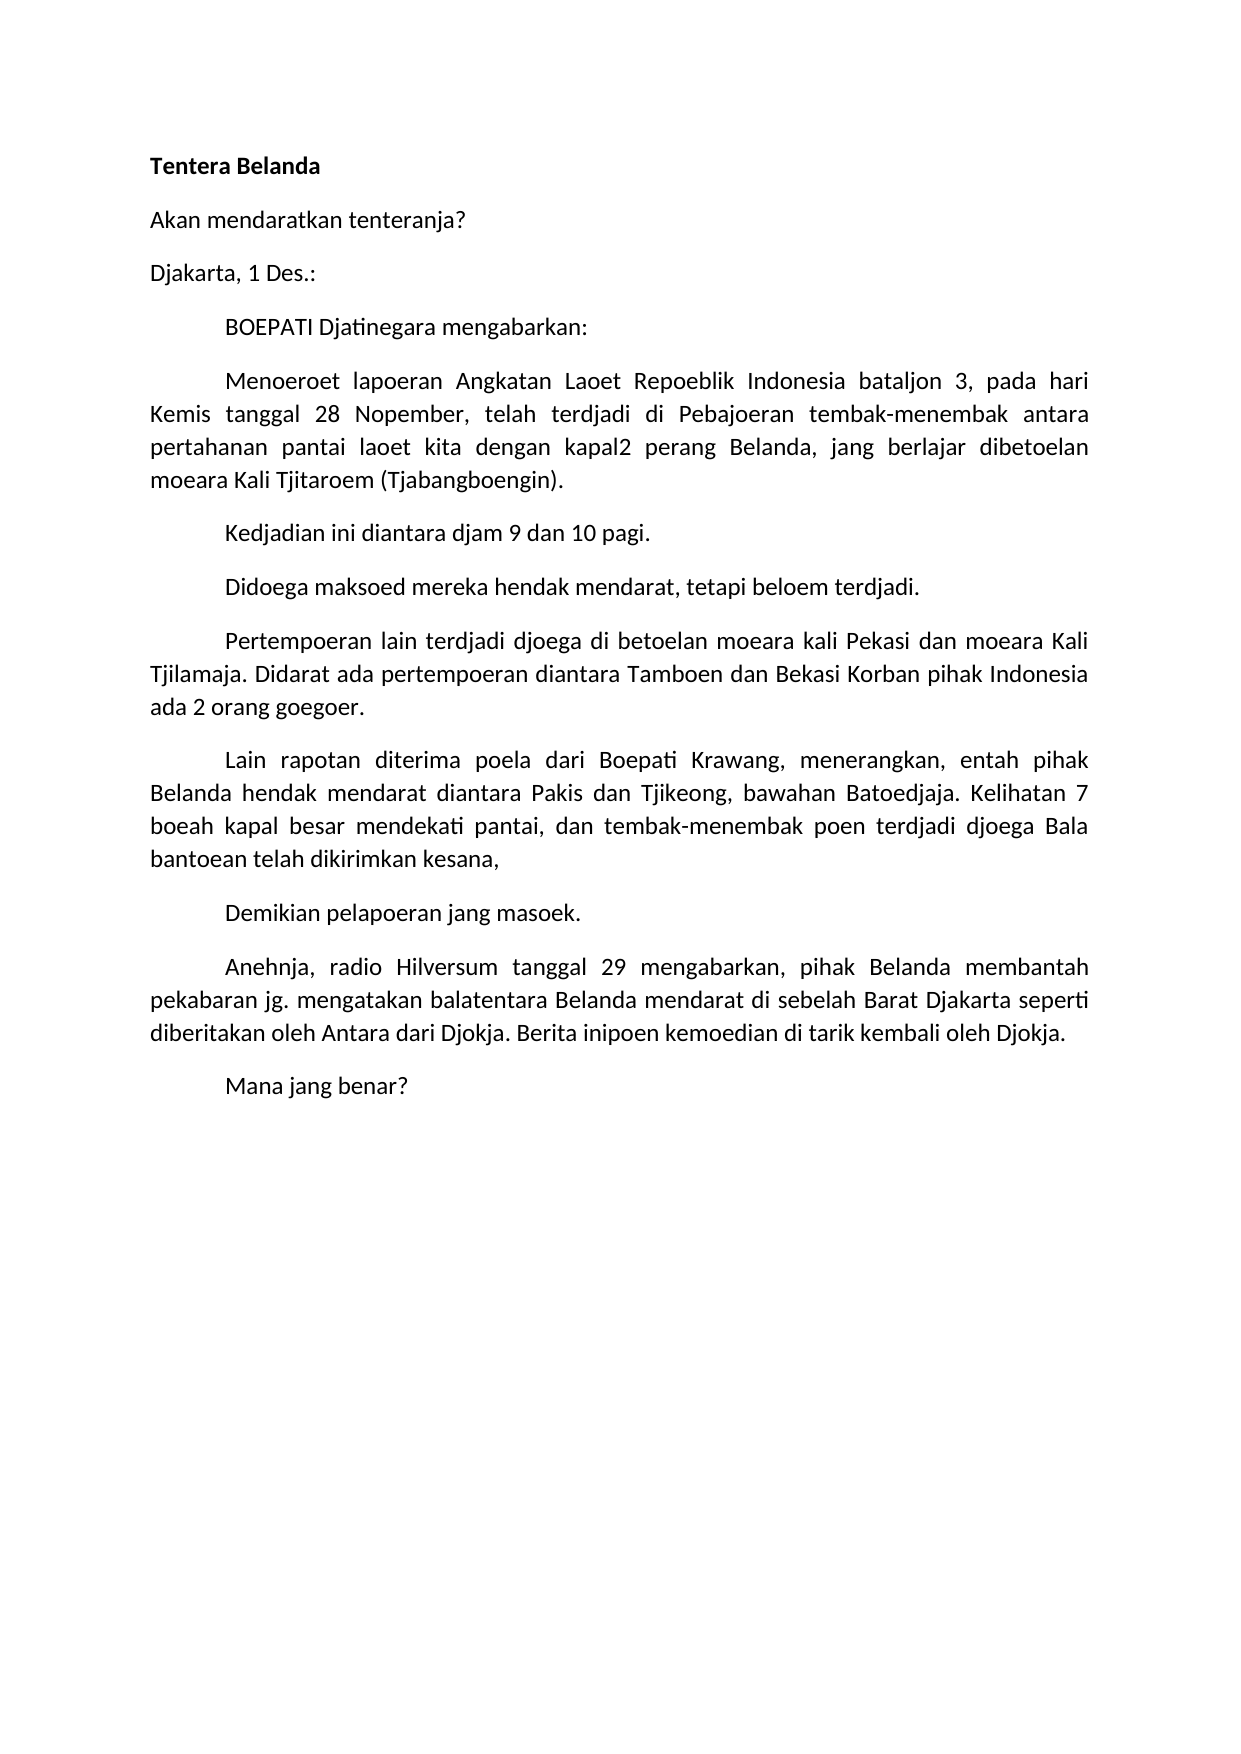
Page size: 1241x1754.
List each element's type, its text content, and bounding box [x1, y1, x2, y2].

text Djakarta, 1 Des.: [150, 257, 1090, 288]
text Lain rapotan diterima poela dari Boepati Krawang, menerangkan, entah pihak Belanda hendak mendarat diantara Pakis dan Tjikeong, bawahan Batoedjaja. Kelihatan 7 boeah kapal besar mendekati pantai, dan tembak-menembak poen terdjadi djoega Bala bantoean telah dikirimkan kesana, [150, 744, 1090, 874]
text Demikian pelapoeran jang masoek. [150, 897, 1090, 928]
text Didoega maksoed mereka hendak mendarat, tetapi beloem terdjadi. [150, 571, 1090, 602]
text Menoeroet lapoeran Angkatan Laoet Repoeblik Indonesia bataljon 3, pada hari Kemis tanggal 28 Nopember, telah terdjadi di Pebajoeran tembak-menembak antara pertahanan pantai laoet kita dengan kapal2 perang Belanda, jang berlajar dibetoelan moeara Kali Tjitaroem (Tjabangboengin). [150, 365, 1090, 494]
text Mana jang benar? [150, 1070, 1090, 1101]
text BOEPATI Djatinegara mengabarkan: [150, 311, 1090, 342]
text Akan mendaratkan tenteranja? [150, 204, 1090, 234]
text Pertempoeran lain terdjadi djoega di betoelan moeara kali Pekasi dan moeara Kali Tjilamaja. Didarat ada pertempoeran diantara Tamboen dan Bekasi Korban pihak Indonesia ada 2 orang goegoer. [150, 625, 1090, 721]
text Kedjadian ini diantara djam 9 dan 10 pagi. [150, 517, 1090, 548]
text Tentera Belanda [150, 150, 1090, 181]
text Anehnja, radio Hilversum tanggal 29 mengabarkan, pihak Belanda membantah pekabaran jg. mengatakan balatentara Belanda mendarat di sebelah Barat Djakarta seperti diberitakan oleh Antara dari Djokja. Berita inipoen kemoedian di tarik kembali oleh Djokja. [150, 951, 1090, 1047]
